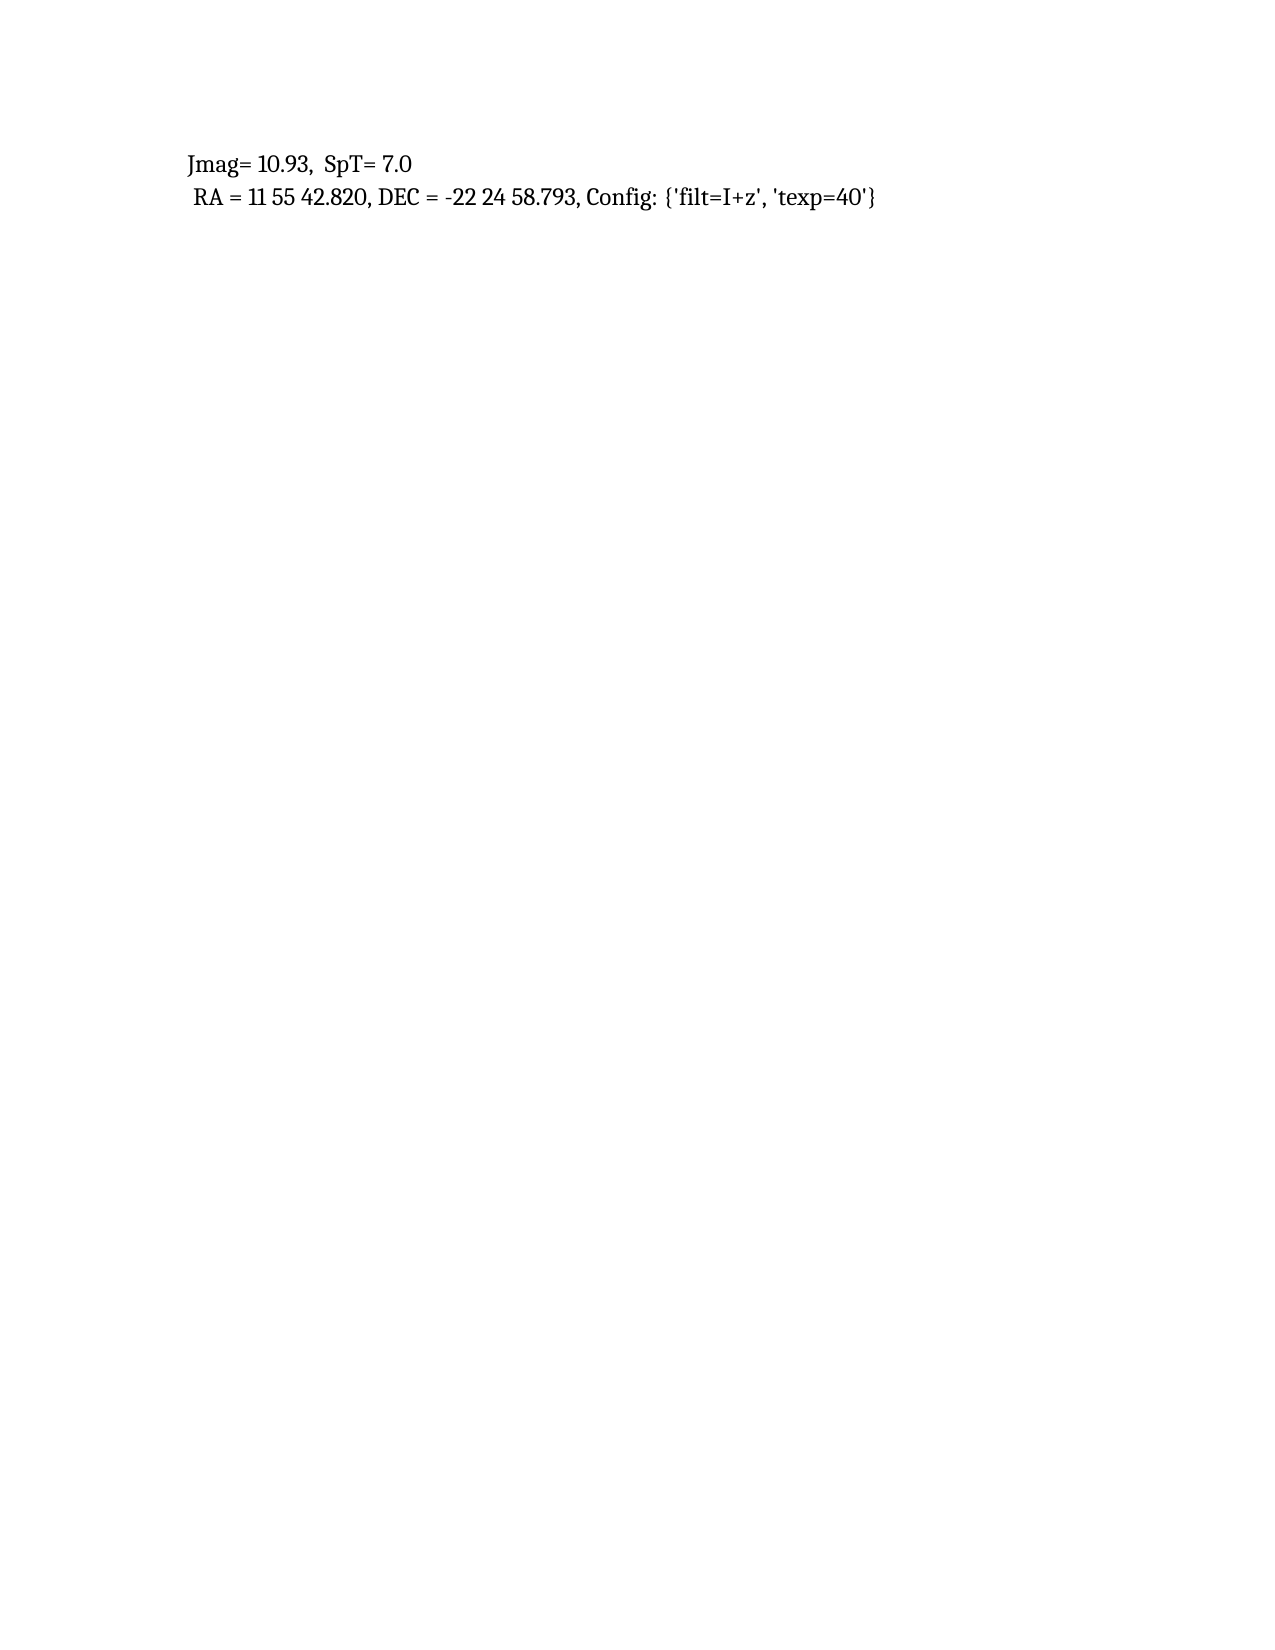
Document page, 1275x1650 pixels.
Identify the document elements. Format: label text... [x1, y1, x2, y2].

text Jmag= 10.93, SpT= 7.0 [187, 150, 1087, 179]
text RA = 11 55 42.820, DEC = -22 24 58.793, Config: {'filt=I+z', 'texp=40'} [187, 183, 1087, 212]
